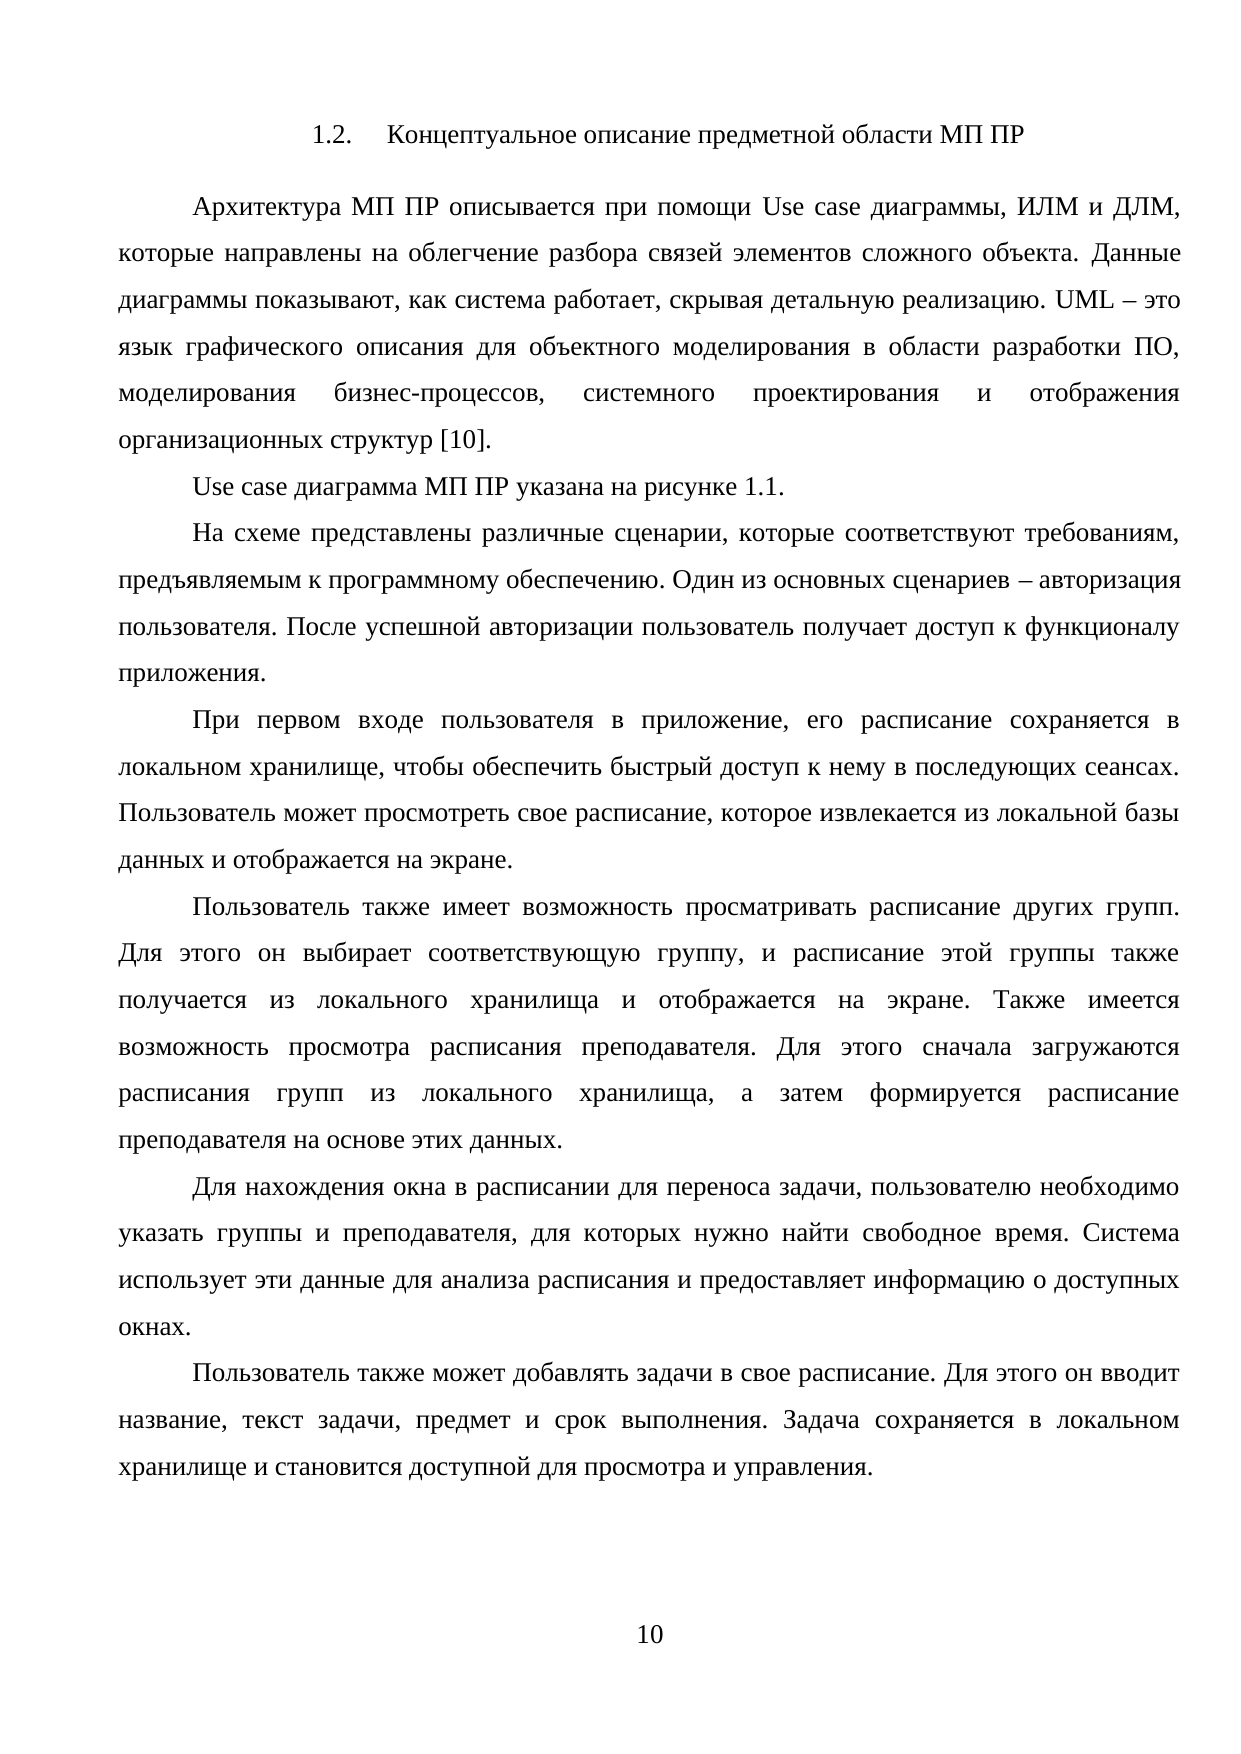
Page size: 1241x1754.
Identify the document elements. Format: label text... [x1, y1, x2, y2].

text Архитектура МП ПР описывается при помощи Use case диаграммы, ИЛМ и ДЛМ, которые направлены на облегчение разбора связей элементов сложного объекта. Данные диаграммы показывают, как система работает, скрывая детальную реализацию. UML – это язык графического описания для объектного моделирования в области разработки ПО, моделирования бизнес-процессов, системного проектирования и отображения организационных структур . [118, 190, 1181, 454]
text Для нахождения окна в расписании для переноса задачи, пользователю необходимо указать группы и преподавателя, для которых нужно найти свободное время. Система использует эти данные для анализа расписания и предоставляет информацию о доступных окнах. [118, 1170, 1181, 1341]
text Пользователь также имеет возможность просматривать расписание других групп. Для этого он выбирает соответствующую группу, и расписание этой группы также получается из локального хранилища и отображается на экране. Также имеется возможность просмотра расписания преподавателя. Для этого сначала загружаются расписания групп из локального хранилища, а затем формируется расписание преподавателя на основе этих данных. [118, 890, 1181, 1154]
text Пользователь также может добавлять задачи в свое расписание. Для этого он вводит название, текст задачи, предмет и срок выполнения. Задача сохраняется в локальном хранилище и становится доступной для просмотра и управления. [118, 1356, 1181, 1481]
subtitle Концептуальное описание предметной области МП ПР [156, 118, 1181, 149]
text При первом входе пользователя в приложение, его расписание сохраняется в локальном хранилище, чтобы обеспечить быстрый доступ к нему в последующих сеансах. Пользователь может просмотреть свое расписание, которое извлекается из локальной базы данных и отображается на экране. [118, 703, 1181, 874]
text На схеме представлены различные сценарии, которые соответствуют требованиям, предъявляемым к программному обеспечению. Один из основных сценариев – авторизация пользователя. После успешной авторизации пользователь получает доступ к функционалу приложения. [118, 516, 1181, 688]
text Use case диаграмма МП ПР указана на рисунке 1.1. [118, 470, 1181, 501]
